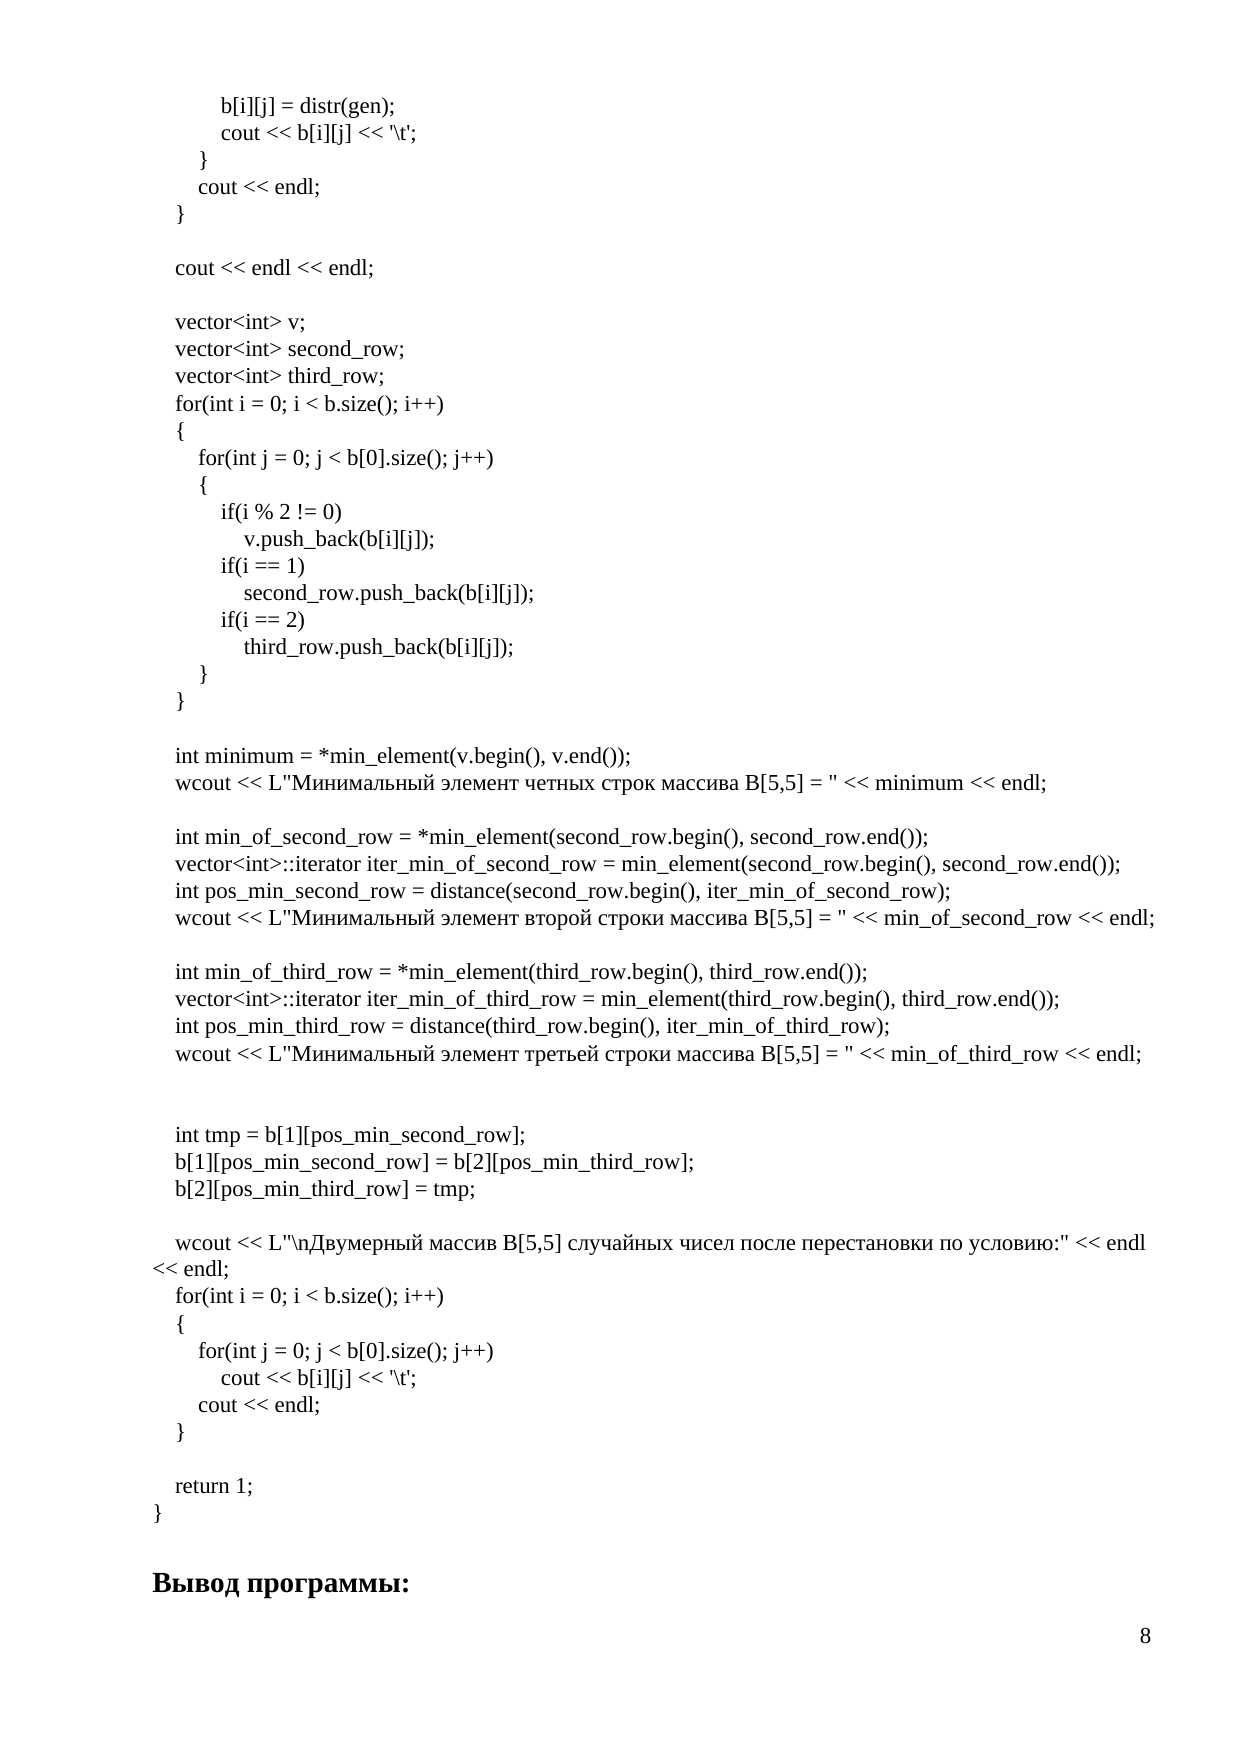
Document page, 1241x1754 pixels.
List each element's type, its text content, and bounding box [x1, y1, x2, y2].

text { [152, 1310, 1159, 1336]
text v.push_back(b[i][j]); [152, 525, 1159, 551]
text cout << b[i][j] << '\t'; [152, 119, 1159, 145]
text } [152, 1499, 1159, 1526]
text vector<int> second_row; [152, 335, 1159, 362]
text int min_of_third_row = *min_element(third_row.begin(), third_row.end()); [152, 958, 1159, 985]
text b[2][pos_min_third_row] = tmp; [152, 1175, 1159, 1201]
text return 1; [152, 1472, 1159, 1498]
text for(int i = 0; i < b.size(); i++) [152, 389, 1159, 416]
text } [152, 660, 1159, 687]
text int tmp = b[1][pos_min_second_row]; [152, 1121, 1159, 1147]
text for(int i = 0; i < b.size(); i++) [152, 1283, 1159, 1309]
text int minimum = *min_element(v.begin(), v.end()); [152, 742, 1159, 768]
text vector<int> third_row; [152, 362, 1159, 389]
text { [152, 417, 1159, 443]
text if(i == 1) [152, 552, 1159, 578]
text int min_of_second_row = *min_element(second_row.begin(), second_row.end()); [152, 823, 1159, 849]
text third_row.push_back(b[i][j]); [152, 633, 1159, 660]
text for(int j = 0; j < b[0].size(); j++) [152, 1337, 1159, 1363]
text b[i][j] = distr(gen); [152, 92, 1159, 118]
text if(i % 2 != 0) [152, 498, 1159, 524]
text int pos_min_second_row = distance(second_row.begin(), iter_min_of_second_row); [152, 877, 1159, 903]
text cout << endl << endl; [152, 254, 1159, 281]
text vector<int> v; [152, 308, 1159, 335]
text vector<int>::iterator iter_min_of_second_row = min_element(second_row.begin(), second_row.end()); [152, 850, 1159, 876]
text } [152, 146, 1159, 172]
text } [152, 1418, 1159, 1444]
text if(i == 2) [152, 606, 1159, 633]
text for(int j = 0; j < b[0].size(); j++) [152, 444, 1159, 470]
text cout << endl; [152, 1391, 1159, 1417]
text Вывод программы: [152, 1565, 1159, 1599]
text int pos_min_third_row = distance(third_row.begin(), iter_min_of_third_row); [152, 1012, 1159, 1039]
text } [152, 200, 1159, 226]
text } [152, 687, 1159, 714]
text b[1][pos_min_second_row] = b[2][pos_min_third_row]; [152, 1148, 1159, 1174]
text wcout << L"Минимальный элемент третьей строки массива B[5,5] = " << min_of_third_row << endl; [152, 1039, 1159, 1066]
text { [152, 471, 1159, 497]
text wcout << L"\nДвумерный массив B[5,5] случайных чисел после перестановки по условию:" << endl << endl; [152, 1229, 1159, 1282]
text second_row.push_back(b[i][j]); [152, 579, 1159, 606]
text cout << endl; [152, 173, 1159, 199]
text vector<int>::iterator iter_min_of_third_row = min_element(third_row.begin(), third_row.end()); [152, 985, 1159, 1012]
text wcout << L"Минимальный элемент четных строк массива B[5,5] = " << minimum << endl; [152, 769, 1159, 795]
text cout << b[i][j] << '\t'; [152, 1364, 1159, 1390]
text wcout << L"Минимальный элемент второй строки массива B[5,5] = " << min_of_second_row << endl; [152, 904, 1159, 931]
